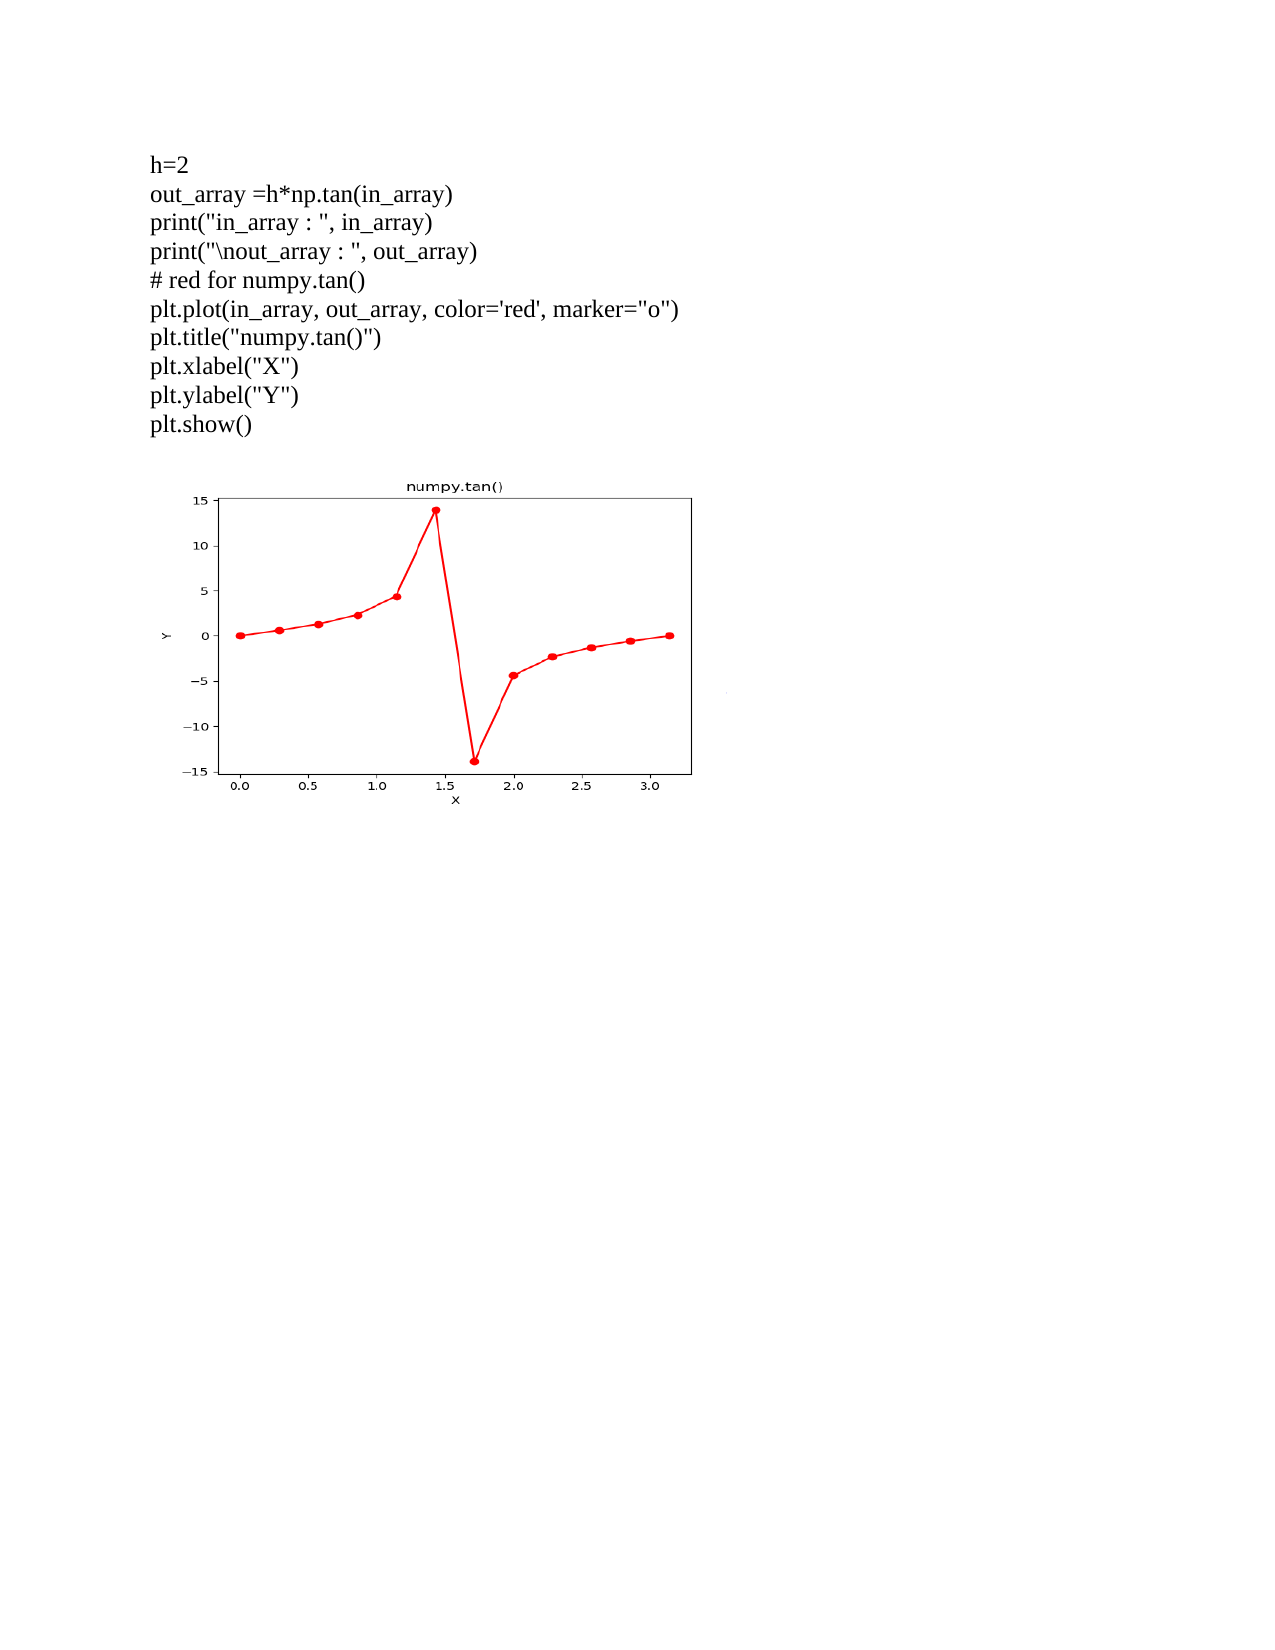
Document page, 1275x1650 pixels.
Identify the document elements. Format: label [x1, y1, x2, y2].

picture [150, 466, 727, 811]
text [150, 150, 1125, 437]
